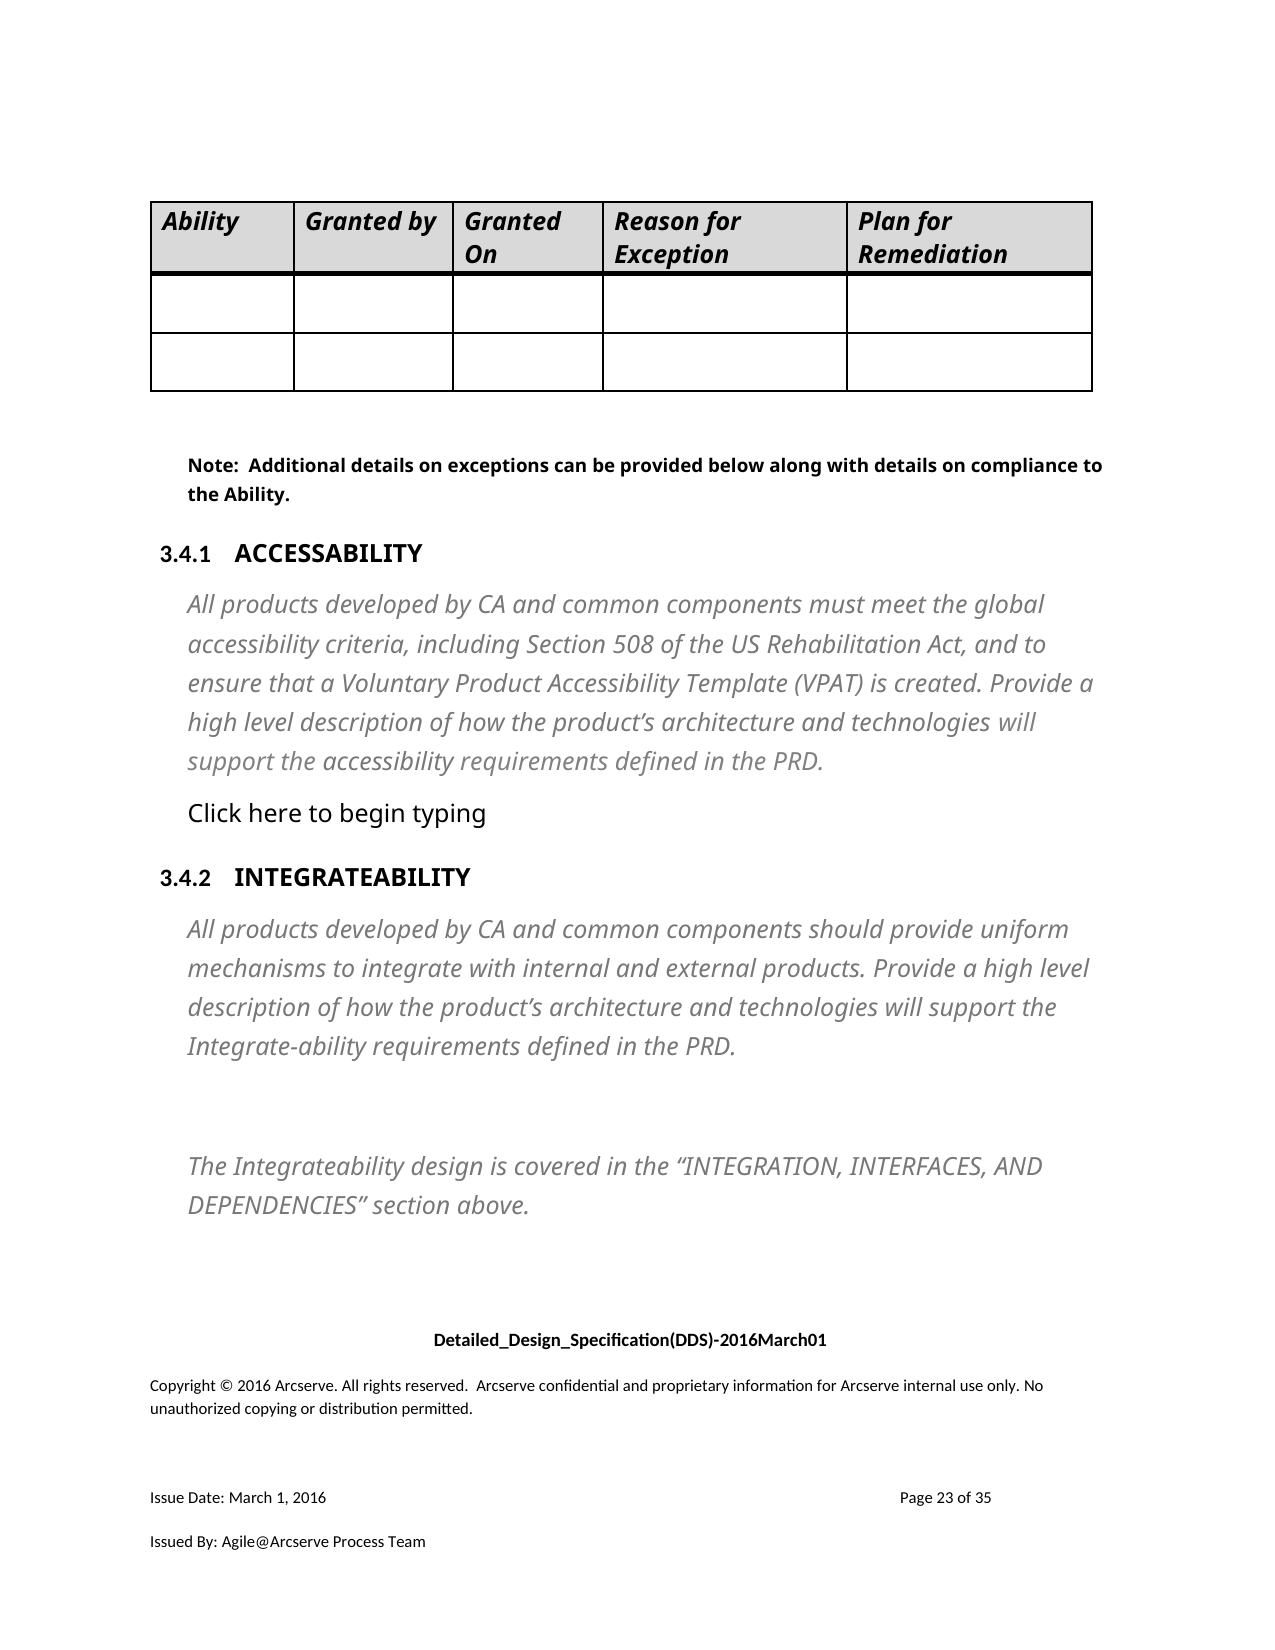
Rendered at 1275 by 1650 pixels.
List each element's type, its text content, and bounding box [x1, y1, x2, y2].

table_header Ability [152, 203, 293, 271]
table_cell [152, 334, 293, 390]
table_cell [604, 334, 846, 390]
text The Integrateability design is covered in the “INTEGRATION, INTERFACES, AND DEPENDENCIES” section above. [187, 1149, 1110, 1222]
text All products developed by CA and common components should provide uniform mechanisms to integrate with internal and external products. Provide a high level description of how the product’s architecture and technologies will support the Integrate-ability requirements defined in the PRD. [187, 911, 1110, 1063]
table_cell [295, 276, 452, 332]
table_header Plan for Remediation [848, 203, 1091, 271]
table_header Reason for Exception [604, 203, 846, 271]
table_cell [604, 276, 846, 332]
table_cell [848, 276, 1091, 332]
table_cell [848, 334, 1091, 390]
subtitle ACCESSABILITY [159, 536, 1110, 569]
table_cell [454, 276, 602, 332]
table_header Granted by [295, 203, 452, 271]
text Note: Additional details on exceptions can be provided below along with details on compliance to the Ability. [187, 452, 1110, 507]
table_header Granted On [454, 203, 602, 271]
text Click here to begin typing [187, 796, 1110, 829]
subtitle INTEGRATEABILITY [159, 860, 1110, 894]
table_cell [295, 334, 452, 390]
table_cell [454, 334, 602, 390]
text All products developed by CA and common components must meet the global accessibility criteria, including Section 508 of the US Rehabilitation Act, and to ensure that a Voluntary Product Accessibility Template (VPAT) is created. Provide a high level description of how the product’s architecture and technologies will support the accessibility requirements defined in the PRD. [187, 587, 1110, 778]
table_cell [152, 276, 293, 332]
